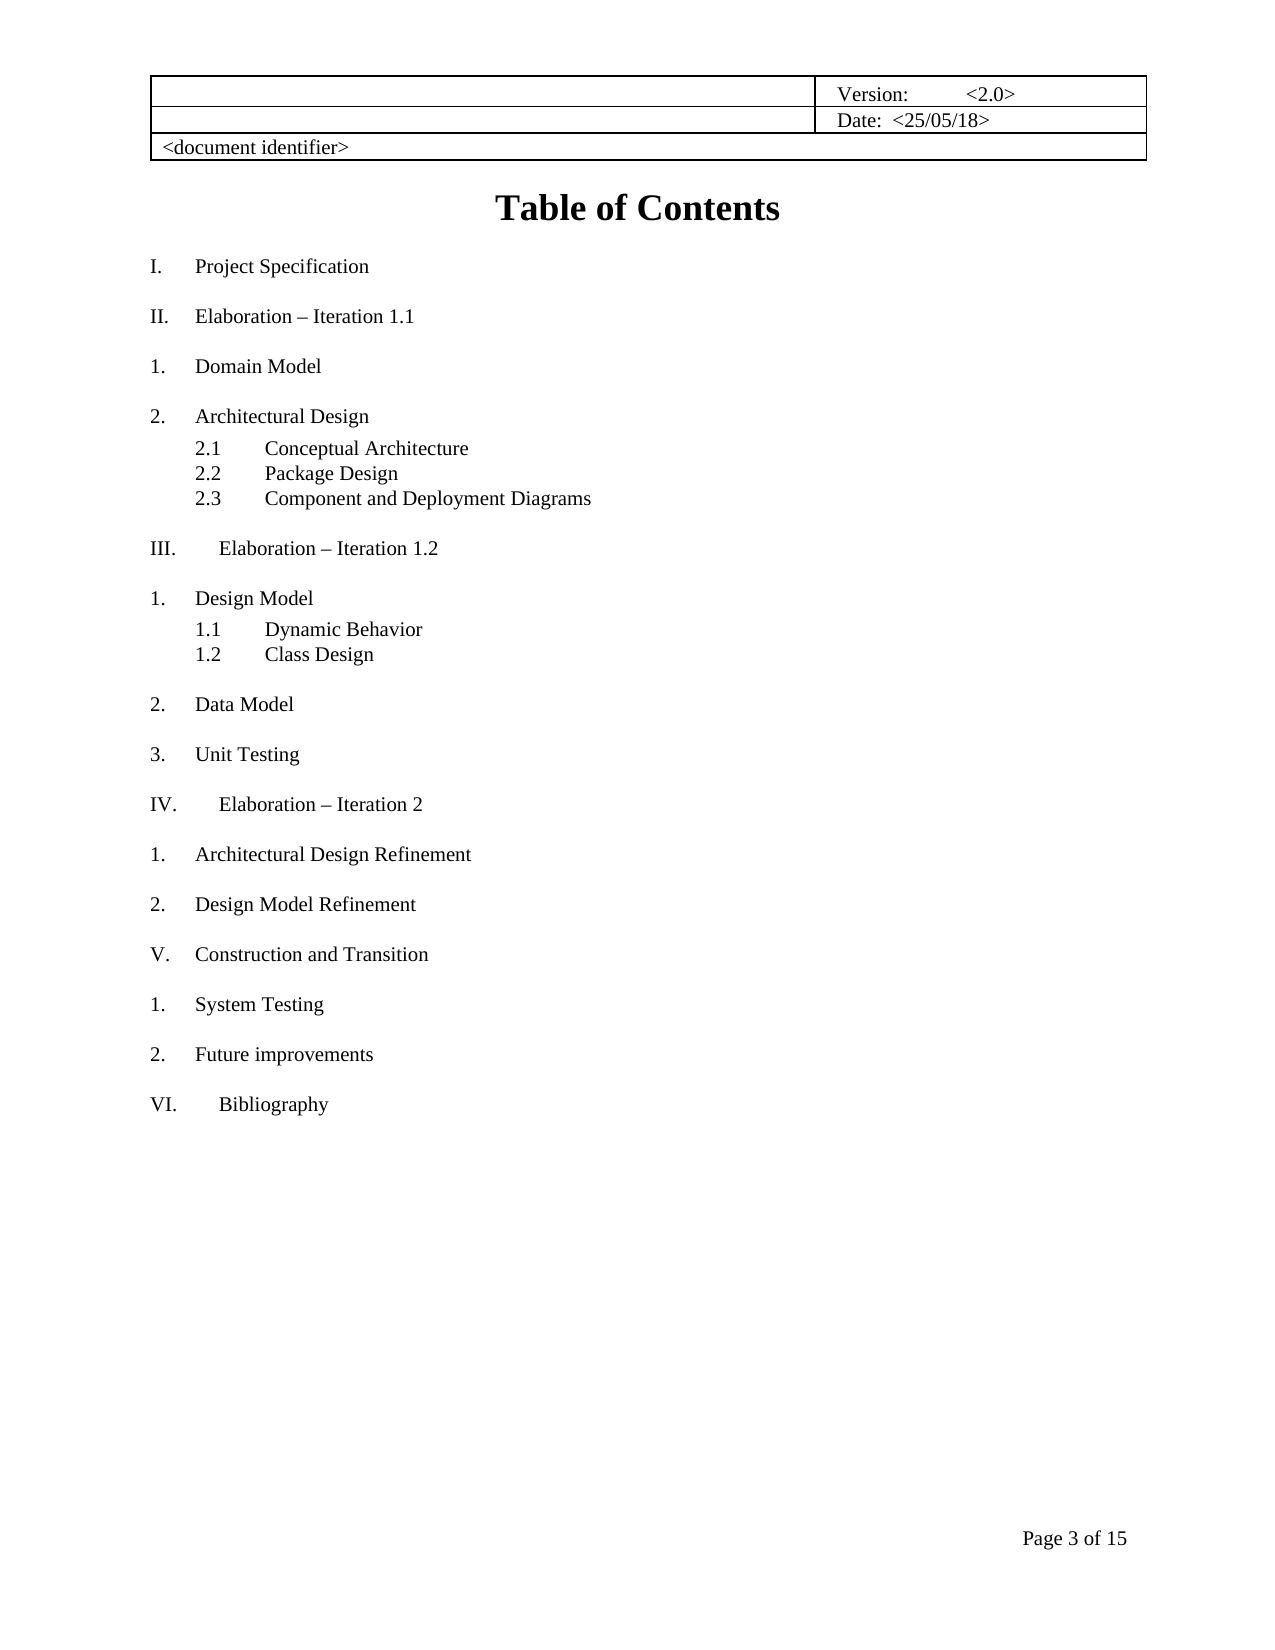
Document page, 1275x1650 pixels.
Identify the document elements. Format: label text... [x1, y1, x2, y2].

text 2.2 Package Design 5 [195, 460, 1050, 485]
text 1. Design Model 7 [150, 585, 1050, 610]
text II. Elaboration – Iteration 1.1 4 [150, 303, 1050, 328]
text 2. Architectural Design 5 [150, 403, 1050, 428]
title Table of Contents [150, 185, 1125, 228]
text 2. Future improvements 15 [150, 1041, 1050, 1066]
text IV. Elaboration – Iteration 2 12 [150, 791, 1050, 816]
text V. Construction and Transition 15 [150, 941, 1050, 966]
text 1. Architectural Design Refinement 12 [150, 841, 1050, 866]
text 2. Design Model Refinement 13 [150, 891, 1050, 916]
text 1.2 Class Design 9 [195, 641, 1050, 666]
text 2. Data Model 11 [150, 691, 1050, 716]
text 1. Domain Model 4 [150, 353, 1050, 378]
text 2.1 Conceptual Architecture 5 [195, 435, 1050, 460]
text 2.3 Component and Deployment Diagrams 5 [195, 485, 1050, 510]
text 1.1 Dynamic Behavior 7 [195, 616, 1050, 641]
text VI. Bibliography 15 [150, 1091, 1050, 1116]
text 3. Unit Testing 12 [150, 741, 1050, 766]
text III. Elaboration – Iteration 1.2 7 [150, 535, 1050, 560]
text I. Project Specification 4 [150, 253, 1050, 278]
text 1. System Testing 15 [150, 991, 1050, 1016]
